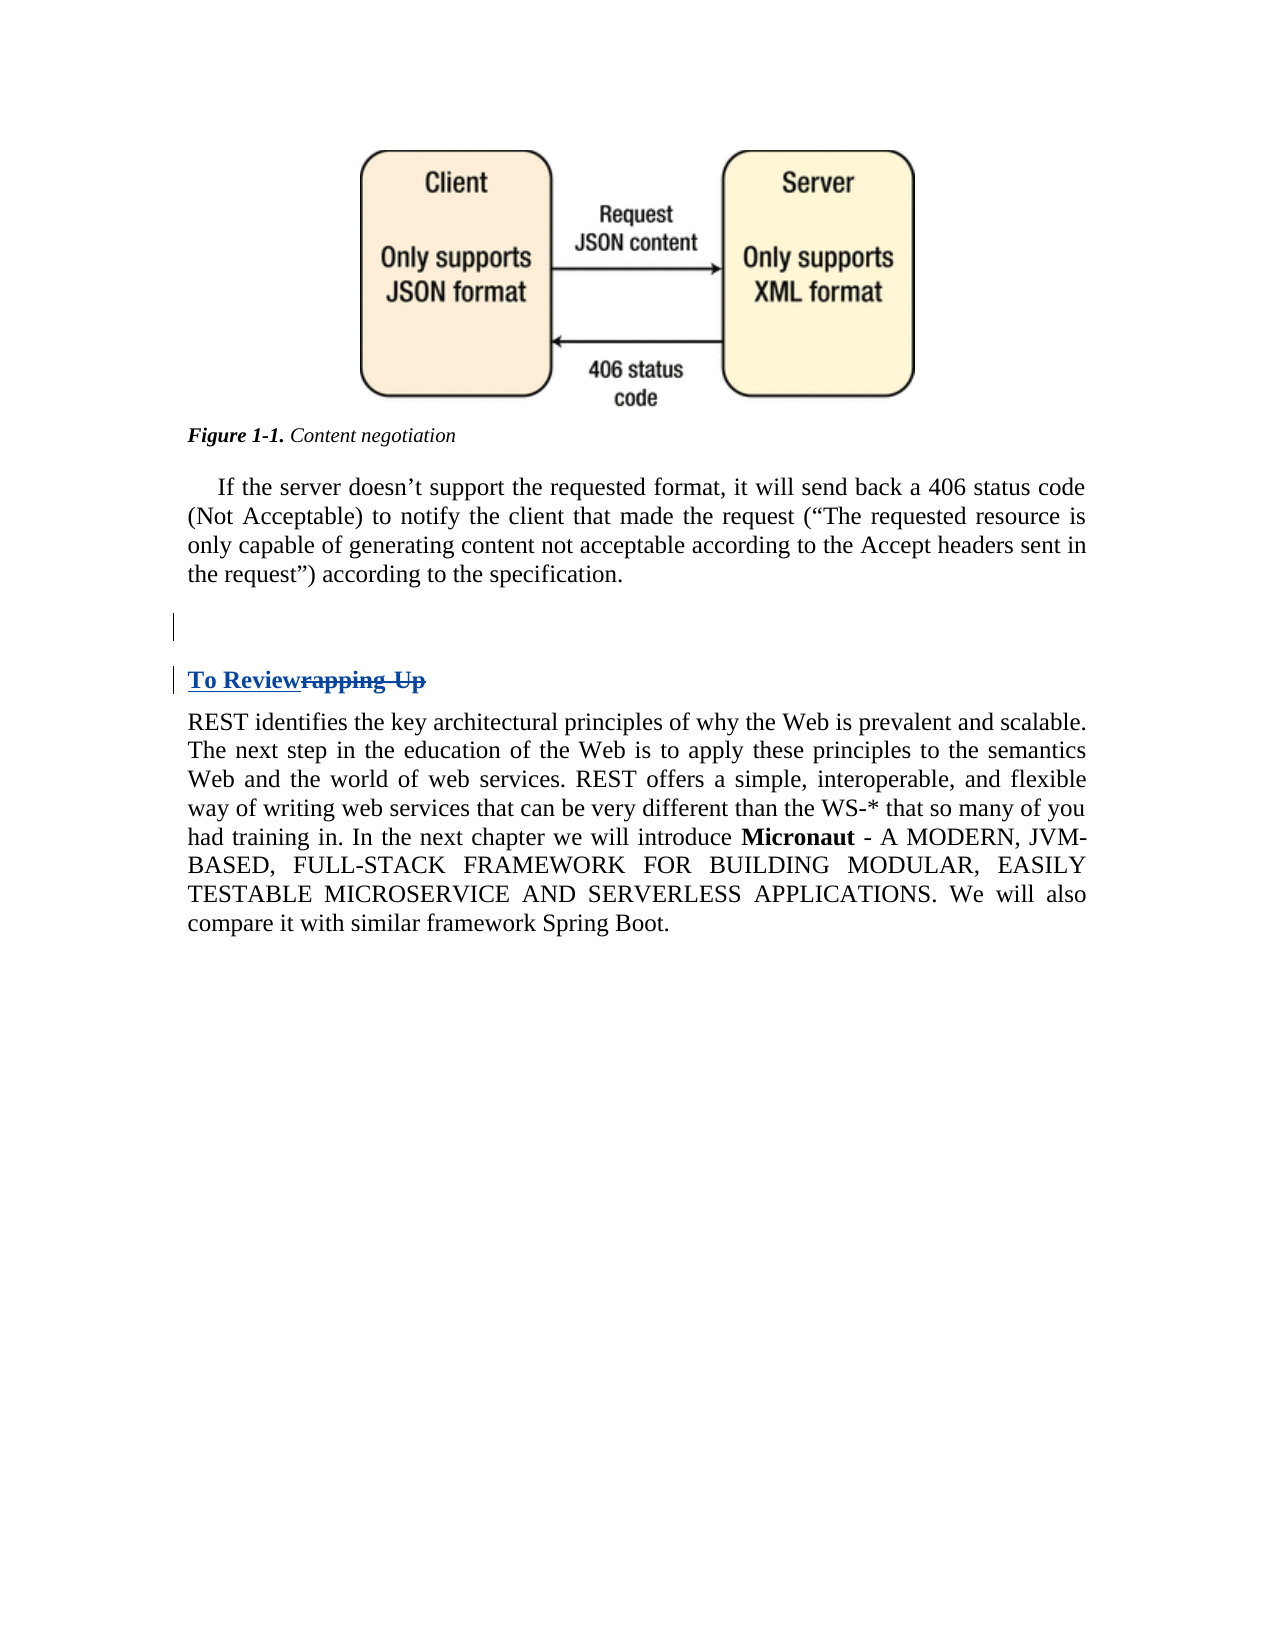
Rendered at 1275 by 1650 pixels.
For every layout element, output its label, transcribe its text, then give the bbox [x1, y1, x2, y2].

text Figure 1-1. Content negotiation [187, 423, 1087, 447]
text If the server doesn’t support the requested format, it will send back a 406 status code (Not Acceptable) to notify the client that made the request (“The requested resource is only capable of generating content not acceptable according to the Accept headers sent in the request”) according to the specification. [187, 472, 1087, 587]
text REST identifies the key architectural principles of why the Web is prevalent and scalable. The next step in the education of the Web is to apply these principles to the semantics Web and the world of web services. REST offers a simple, interoperable, and flexible way of writing web services that can be very different than the WS-* that so many of you had training in. In the next chapter we will introduce Micronaut - A MODERN, JVM-BASED, FULL-STACK FRAMEWORK FOR BUILDING MODULAR, EASILY TESTABLE MICROSERVICE AND SERVERLESS APPLICATIONS. We will also compare it with similar framework Spring Boot. [187, 707, 1087, 937]
picture [360, 150, 915, 411]
